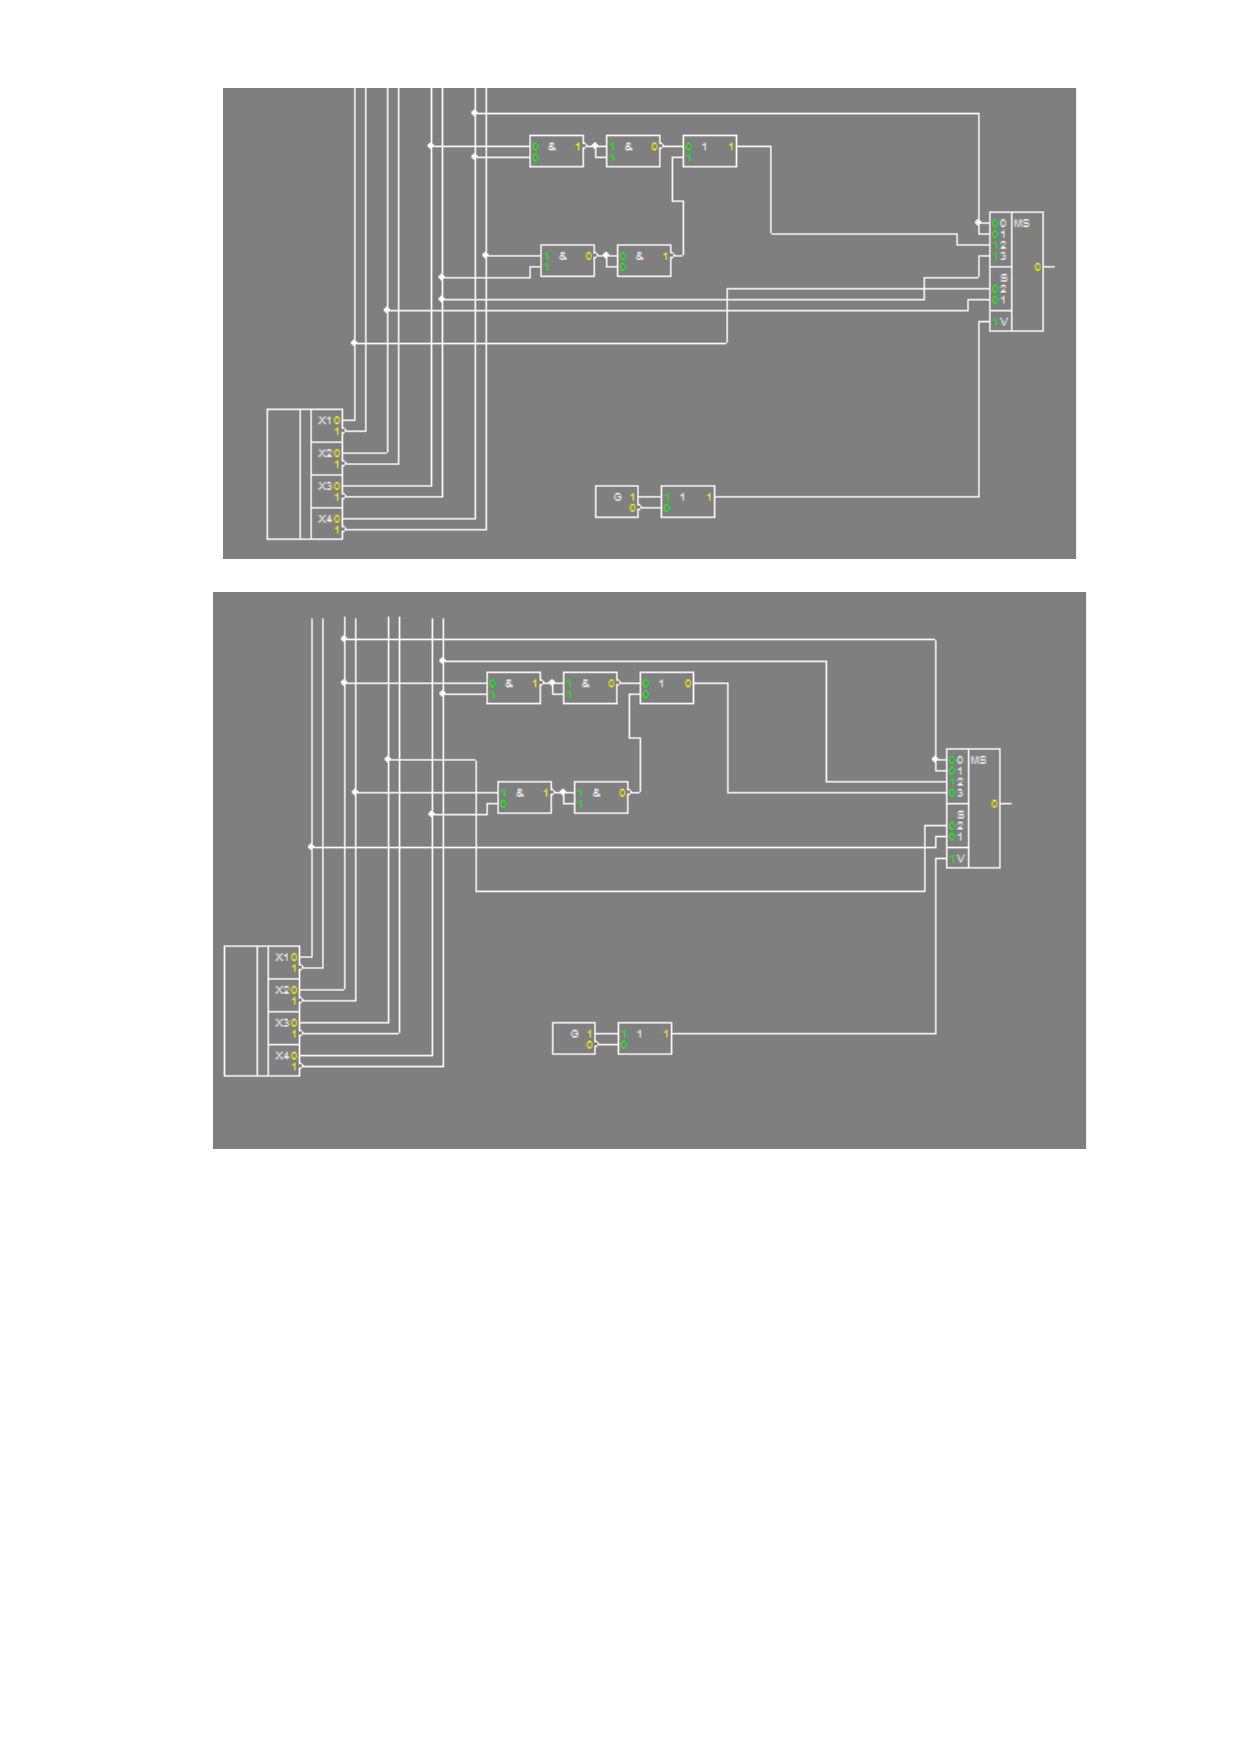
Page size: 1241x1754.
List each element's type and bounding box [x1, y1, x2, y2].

picture [213, 592, 1087, 1149]
picture [223, 88, 1077, 559]
